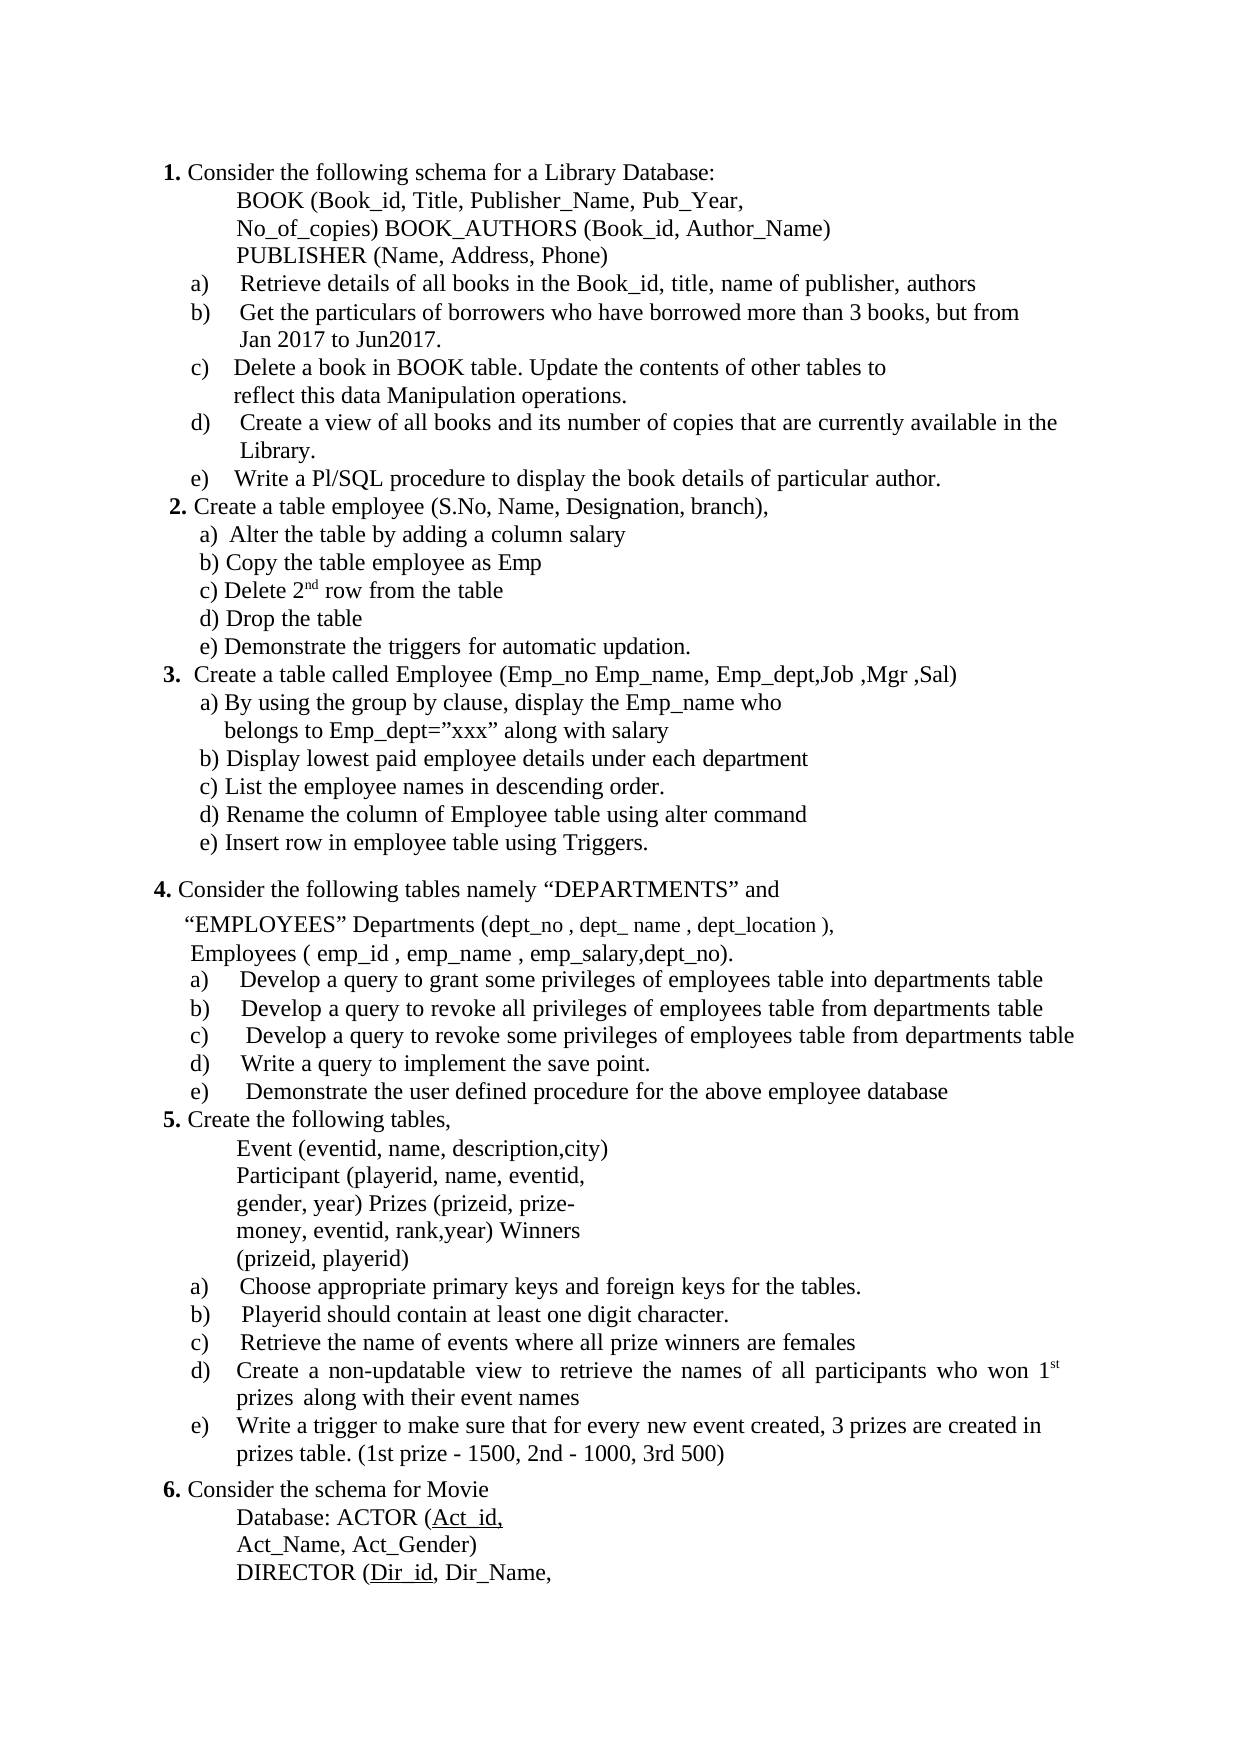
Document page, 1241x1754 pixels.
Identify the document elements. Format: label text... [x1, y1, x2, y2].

list Choose appropriate primary keys and foreign keys for the tables. [190, 1272, 1090, 1300]
list Insert row in employee table using Triggers. [199, 828, 1090, 855]
list Display lowest paid employee details under each department [199, 744, 1090, 772]
list Get the particulars of borrowers who have borrowed more than 3 books, but from Jan 2017 to Jun2017. [191, 298, 1043, 353]
list Create a table employee (S.No, Name, Designation, branch), [169, 492, 1090, 519]
list Develop a query to grant some privileges of employees table into departments table [190, 966, 1090, 993]
list Develop a query to revoke some privileges of employees table from departments table [190, 1022, 1090, 1049]
list Create a view of all books and its number of copies that are currently available in the Library. [191, 409, 1090, 464]
list Create a non-updatable view to retrieve the names of all participants who won 1st prizes along with their event names [191, 1356, 1086, 1411]
text Employees ( emp_id , emp_name , emp_salary,dept_no). [190, 944, 1090, 966]
list Demonstrate the triggers for automatic updation. [199, 632, 1090, 659]
list Write a query to implement the save point. [190, 1049, 1090, 1077]
text PUBLISHER (Name, Address, Phone) [236, 242, 1090, 269]
list Write a trigger to make sure that for every new event created, 3 prizes are created in prizes table. (1st prize - 1500, 2nd - 1000, 3rd 500) [191, 1411, 1066, 1467]
list Demonstrate the user defined procedure for the above employee database [190, 1077, 1090, 1105]
list Consider the following tables namely “DEPARTMENTS” and “EMPLOYEES” Departments (dept_no , dept_ name , dept_location ), [154, 875, 846, 937]
list List the employee names in descending order. [199, 772, 1090, 799]
list Consider the following schema for a Library Database: [163, 158, 1090, 186]
list Copy the table employee as Emp [199, 548, 1090, 576]
list Retrieve the name of events where all prize winners are females [190, 1328, 1090, 1355]
text BOOK (Book_id, Title, Publisher_Name, Pub_Year, No_of_copies) BOOK_AUTHORS (Book_id, Author_Name) [236, 186, 889, 241]
list Create a table called Employee (Emp_no Emp_name, Emp_dept,Job ,Mgr ,Sal) [163, 660, 1090, 687]
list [163, 1475, 565, 1586]
list Create the following tables, [163, 1105, 1090, 1133]
list Develop a query to revoke all privileges of employees table from departments table [190, 993, 1090, 1021]
list Alter the table by adding a column salary [199, 520, 1090, 547]
list Playerid should contain at least one digit character. [190, 1300, 1090, 1327]
list Rename the column of Employee table using alter command [199, 800, 1090, 827]
list Retrieve details of all books in the Book_id, title, name of publisher, authors [190, 269, 1090, 297]
list By using the group by clause, display the Emp_name who belongs to Emp_dept=”xxx” along with salary [200, 688, 787, 743]
list Write a Pl/SQL procedure to display the book details of particular author. [190, 464, 1090, 491]
list Delete a book in BOOK table. Update the contents of other tables to reflect this data Manipulation operations. [191, 353, 946, 409]
text Event (eventid, name, description,city) Participant (playerid, name, eventid, gender, year) Prizes (prizeid, prize-money, eventid, rank,year) Winners (prizeid, playerid) [236, 1133, 614, 1272]
list Drop the table [199, 604, 1090, 631]
list Delete 2nd row from the table [199, 576, 1090, 604]
